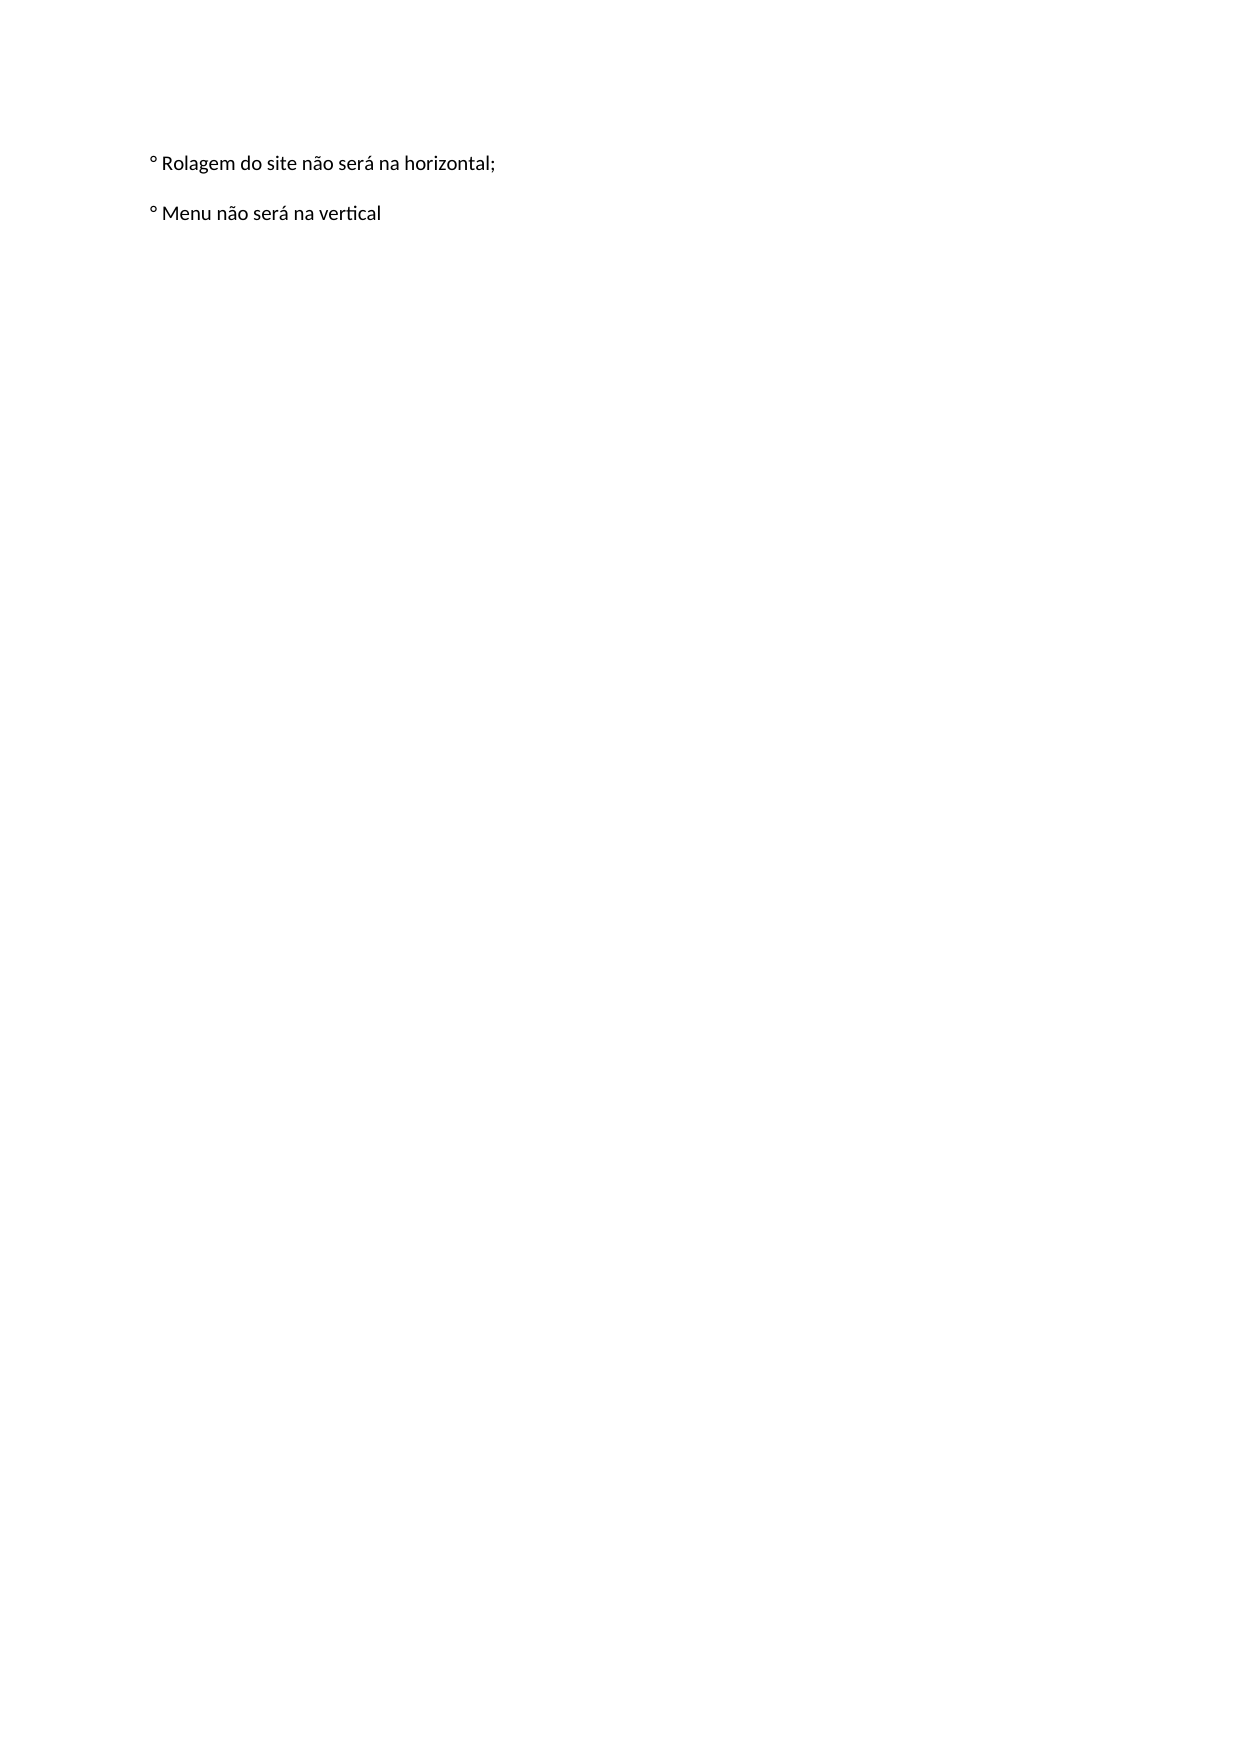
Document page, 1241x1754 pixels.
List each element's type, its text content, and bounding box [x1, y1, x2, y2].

text ° Menu não será na vertical [150, 200, 1090, 225]
text ° Rolagem do site não será na horizontal; [150, 150, 1090, 175]
